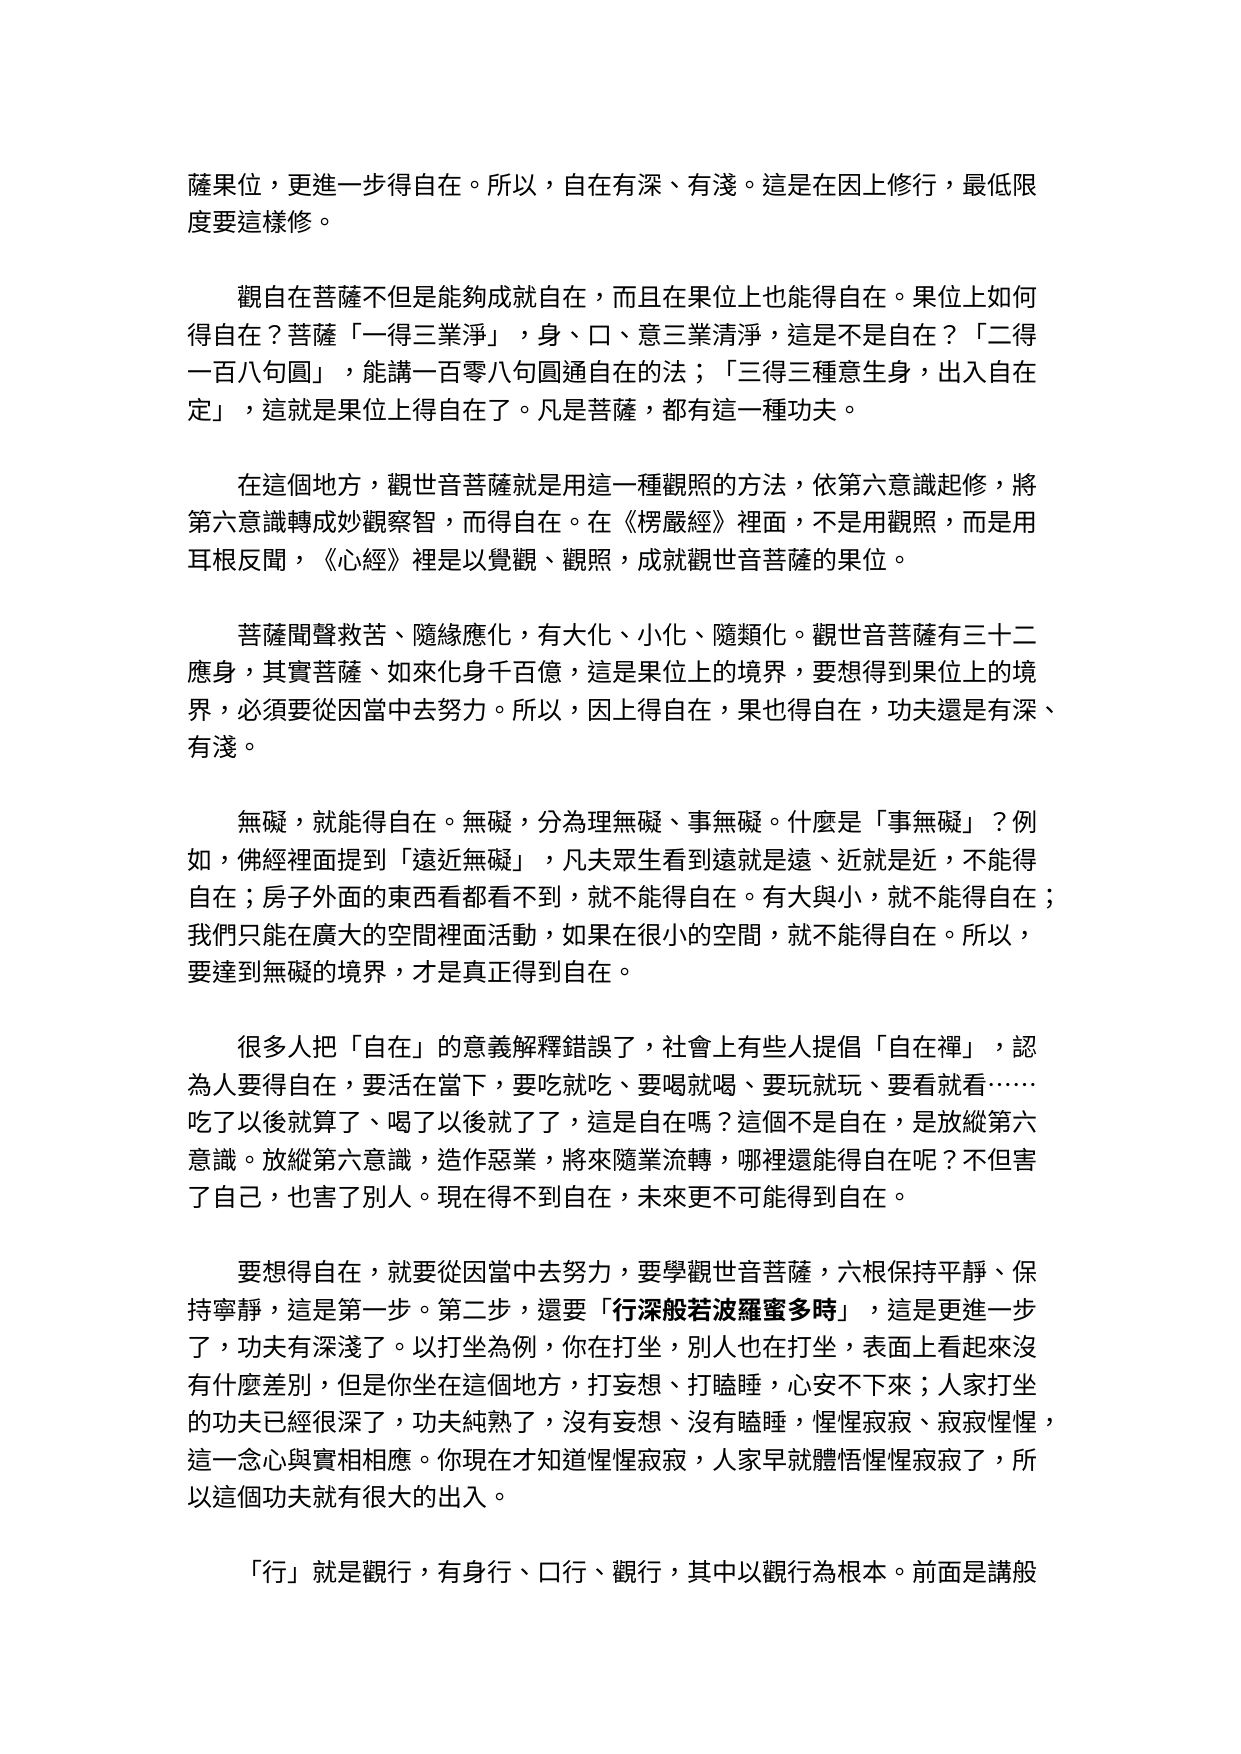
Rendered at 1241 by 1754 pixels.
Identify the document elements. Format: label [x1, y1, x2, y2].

text [187, 164, 1053, 1589]
